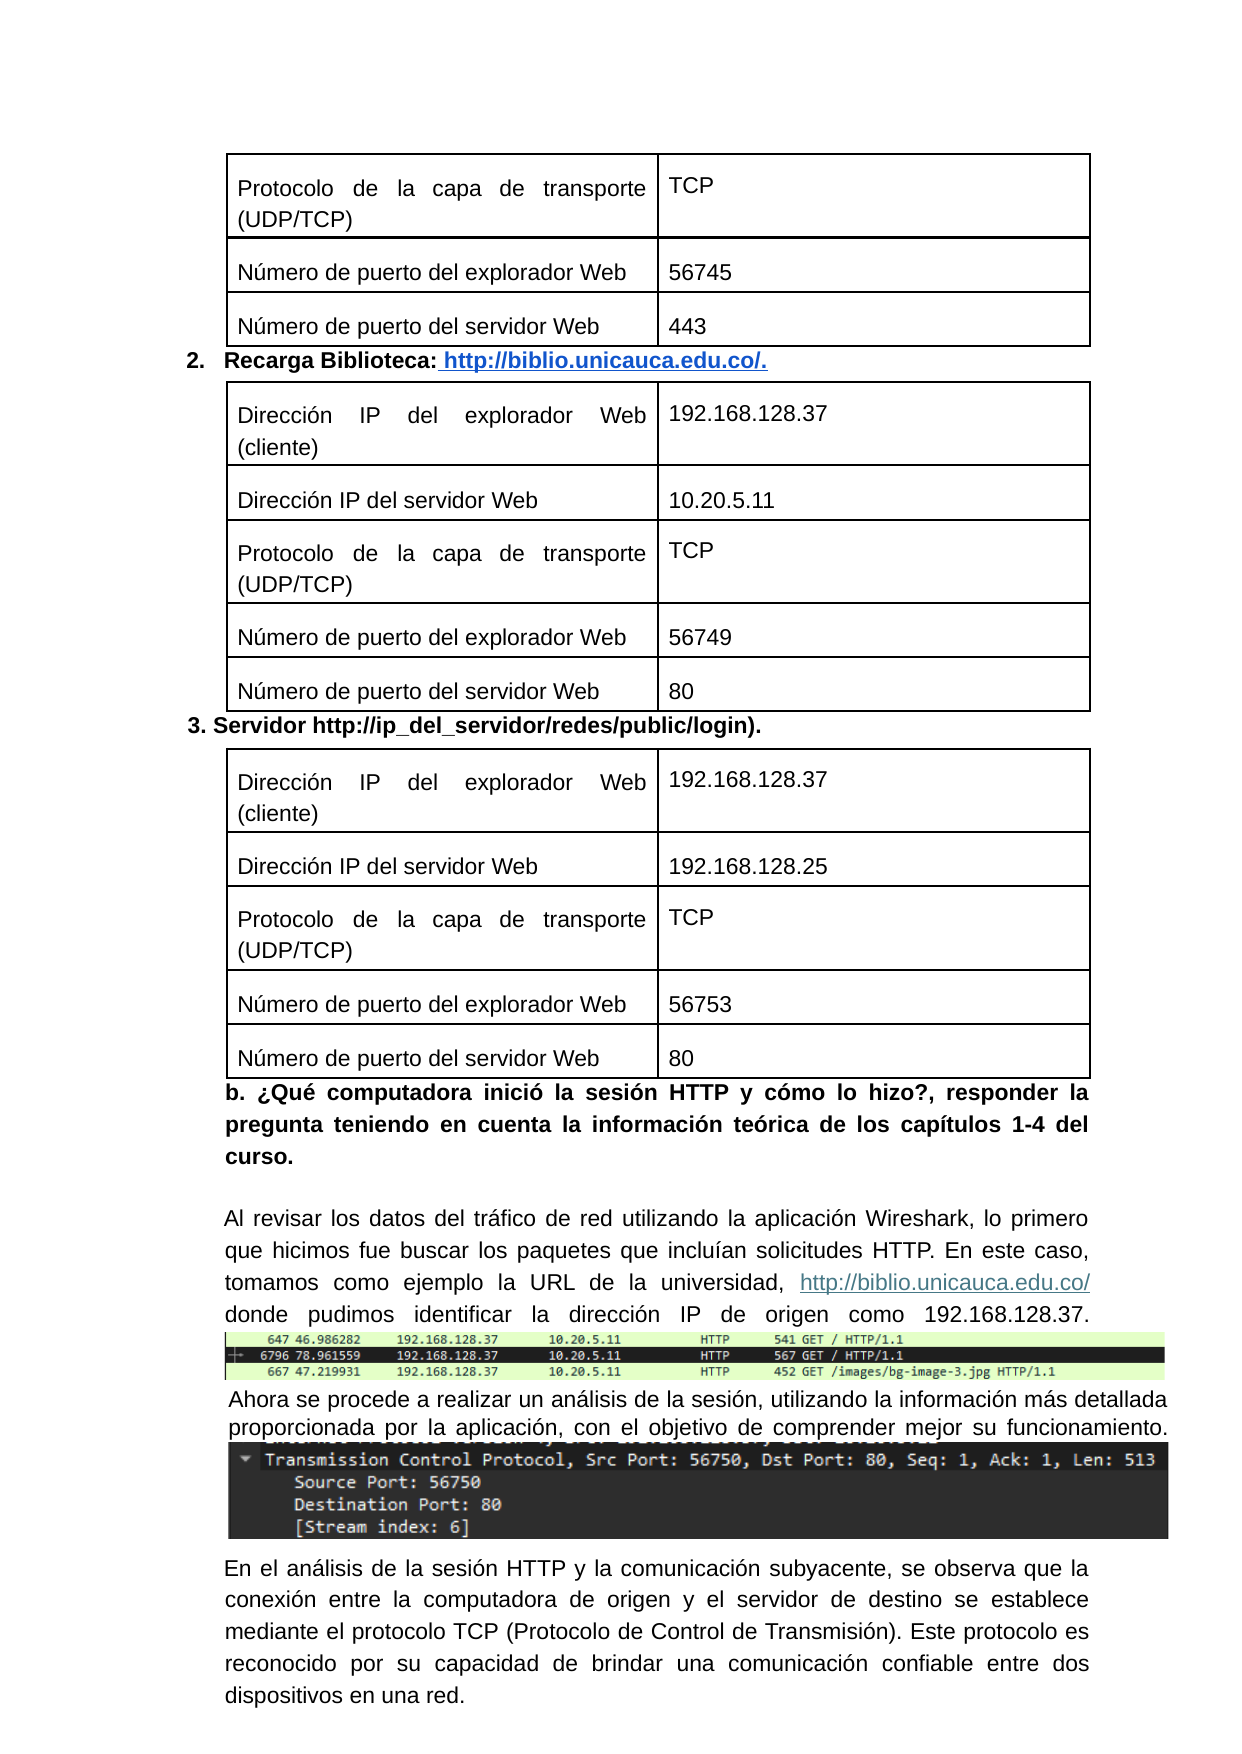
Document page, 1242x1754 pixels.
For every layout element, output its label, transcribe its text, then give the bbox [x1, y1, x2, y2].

text 3. Servidor http://ip_del_servidor/redes/public/login). [187, 712, 1090, 739]
table_cell Número de puerto del explorador Web [228, 604, 657, 656]
table_cell 192.168.128.25 [659, 833, 1089, 885]
table_cell Número de puerto del explorador Web [228, 239, 657, 291]
table_cell 80 [659, 658, 1089, 710]
picture [228, 1442, 1169, 1539]
table_cell 56745 [659, 239, 1089, 291]
table_cell TCP [659, 155, 1089, 236]
table_header 192.168.128.37 [659, 750, 1089, 831]
table_cell Protocolo de la capa de transporte (UDP/TCP) [228, 887, 657, 968]
table_header Dirección IP del explorador Web (cliente) [228, 383, 657, 464]
text b. ¿Qué computadora inició la sesión HTTP y cómo lo hizo?, responder la pregunta teniendo en cuenta la información teórica de los capítulos 1-4 del curso. [225, 1079, 1090, 1169]
table_cell Dirección IP del servidor Web [228, 833, 657, 885]
table_cell Protocolo de la capa de transporte (UDP/TCP) [228, 155, 657, 236]
text En el análisis de la sesión HTTP y la comunicación subyacente, se observa que la conexión entre la computadora de origen y el servidor de destino se establece mediante el protocolo TCP (Protocolo de Control de Transmisión). Este protocolo es reconocido por su capacidad de brindar una comunicación confiable entre dos dispositivos en una red. [223, 1554, 1090, 1708]
table_cell 56753 [659, 971, 1089, 1023]
table_header Dirección IP del explorador Web (cliente) [228, 750, 657, 831]
table_cell Número de puerto del servidor Web [228, 1025, 657, 1077]
text Ahora se procede a realizar un análisis de la sesión, utilizando la información más detallada proporcionada por la aplicación, con el objetivo de comprender mejor su funcionamiento. [228, 1386, 1169, 1442]
table_cell 443 [659, 293, 1089, 345]
table_cell Número de puerto del explorador Web [228, 971, 657, 1023]
table_cell Protocolo de la capa de transporte (UDP/TCP) [228, 521, 657, 602]
table_cell 56749 [659, 604, 1089, 656]
table_cell TCP [659, 521, 1089, 602]
picture [224, 1332, 1165, 1380]
table_cell Número de puerto del servidor Web [228, 658, 657, 710]
table_cell 10.20.5.11 [659, 466, 1089, 518]
table_cell 80 [659, 1025, 1089, 1077]
subtitle Recarga Biblioteca: http://biblio.unicauca.edu.co/. [186, 347, 1090, 373]
table_header 192.168.128.37 [659, 383, 1089, 464]
table_cell Número de puerto del servidor Web [228, 293, 657, 345]
table_cell Dirección IP del servidor Web [228, 466, 657, 518]
table_cell TCP [659, 887, 1089, 968]
